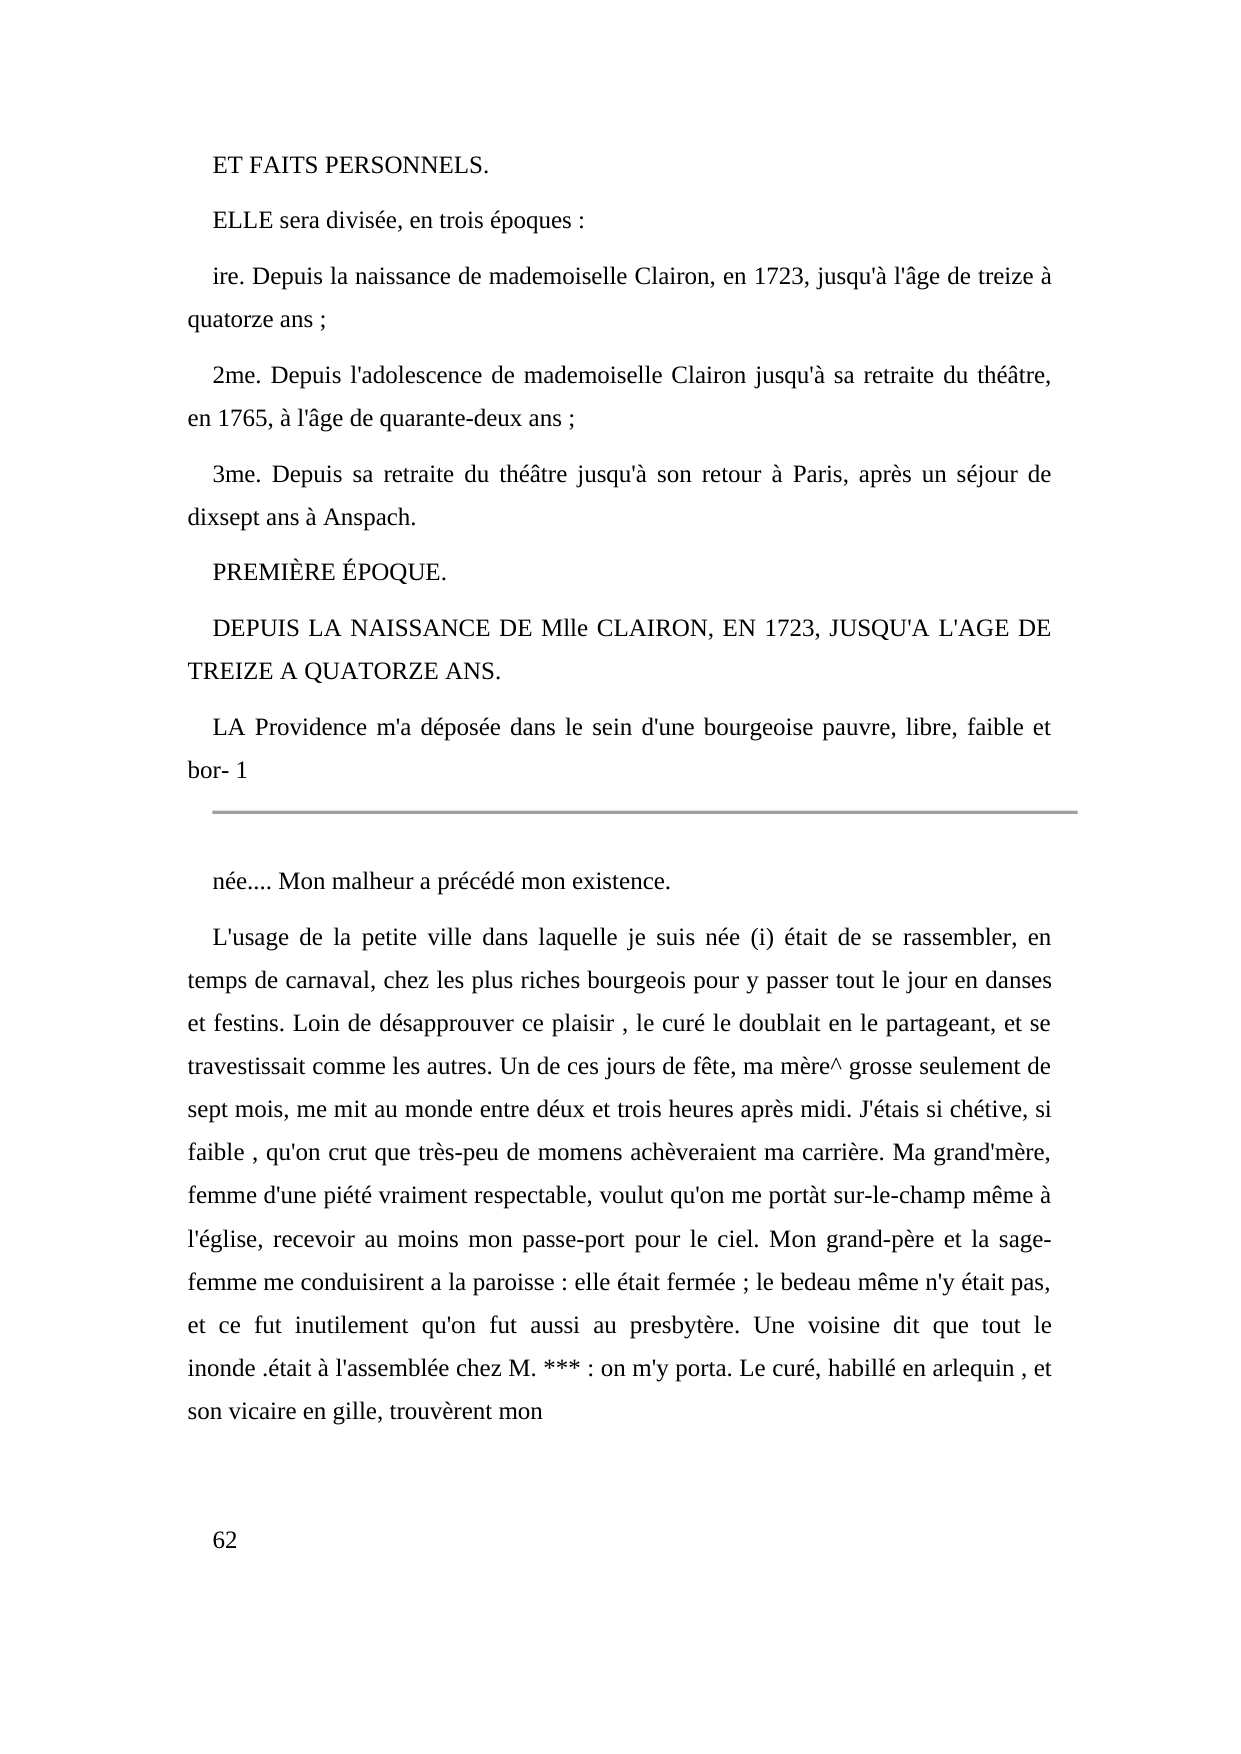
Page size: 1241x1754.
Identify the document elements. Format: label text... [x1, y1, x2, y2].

text ELLE sera divisée, en trois époques : [187, 206, 1053, 234]
text DEPUIS LA NAISSANCE DE Mlle CLAIRON, EN 1723, JUSQU'A L'AGE DE TREIZE A QUATORZE ANS. [187, 613, 1053, 685]
text née.... Mon malheur a précédé mon existence. [187, 866, 1053, 895]
text 2me. Depuis l'adolescence de mademoiselle Clairon jusqu'à sa retraite du théâtre, en 1765, à l'âge de quarante-deux ans ; [187, 360, 1053, 432]
text PREMIÈRE ÉPOQUE. [187, 557, 1053, 586]
text ire. Depuis la naissance de mademoiselle Clairon, en 1723, jusqu'à l'âge de treize à quatorze ans ; [187, 261, 1053, 333]
text L'usage de la petite ville dans laquelle je suis née (i) était de se rassembler, en temps de carnaval, chez les plus riches bourgeois pour y passer tout le jour en danses et festins. Loin de désapprouver ce plaisir , le curé le doublait en le partageant, et se travestissait comme les autres. Un de ces jours de fête, ma mère^ grosse seulement de sept mois, me mit au monde entre déux et trois heures après midi. J'étais si chétive, si faible , qu'on crut que très-peu de momens achèveraient ma carrière. Ma grand'mère, femme d'une piété vraiment respectable, voulut qu'on me portàt sur-le-champ même à l'église, recevoir au moins mon passe-port pour le ciel. Mon grand-père et la sage-femme me conduisirent a la paroisse : elle était fermée ; le bedeau même n'y était pas, et ce fut inutilement qu'on fut aussi au presbytère. Une voisine dit que tout le inonde .était à l'assemblée chez M. *** : on m'y porta. Le curé, habillé en arlequin , et son vicaire en gille, trouvèrent mon [187, 922, 1053, 1425]
text ET FAITS PERSONNELS. [187, 150, 1053, 179]
text LA Providence m'a déposée dans le sein d'une bourgeoise pauvre, libre, faible et bor- 1 [187, 712, 1053, 784]
text 3me. Depuis sa retraite du théâtre jusqu'à son retour à Paris, après un séjour de dixsept ans à Anspach. [187, 459, 1053, 531]
